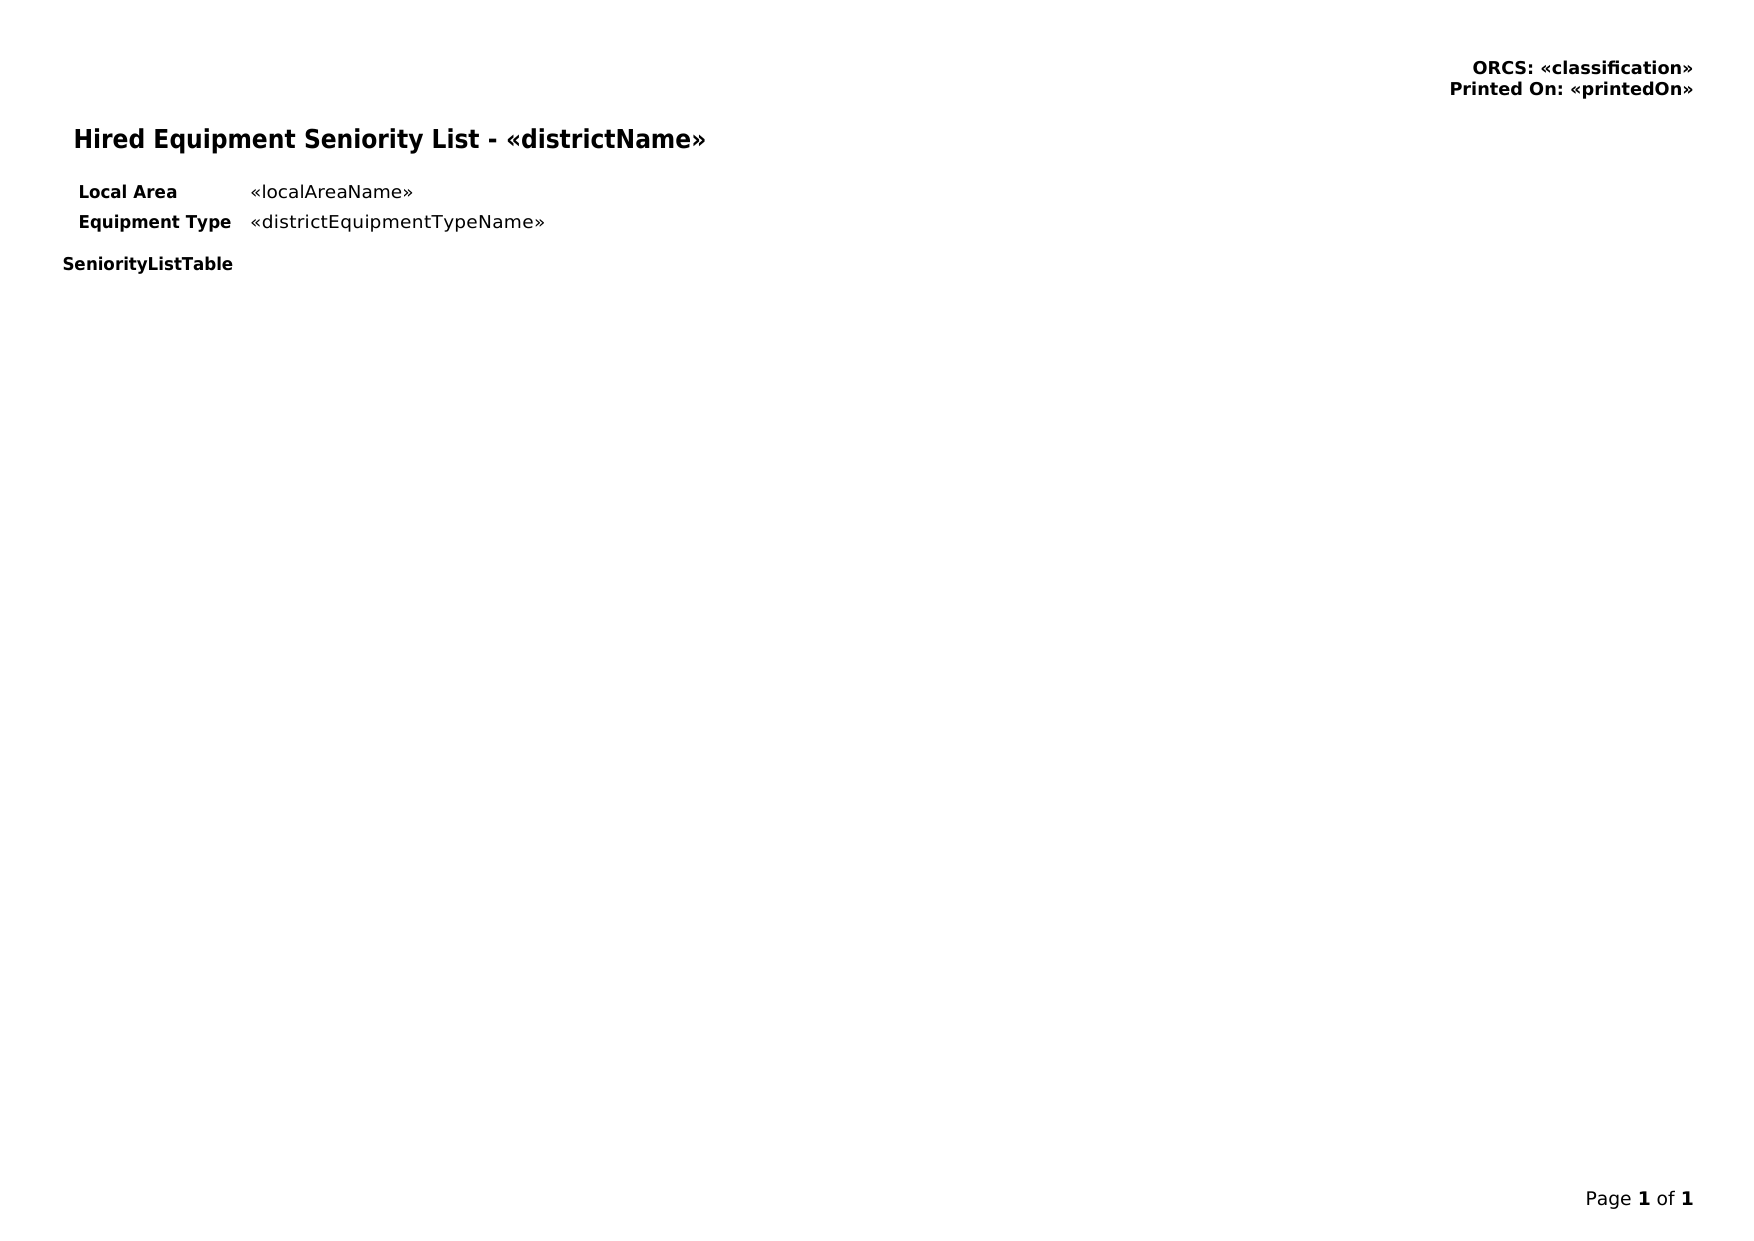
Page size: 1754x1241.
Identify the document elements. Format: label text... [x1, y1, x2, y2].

text Printed On: «printedOn» [62, 79, 1693, 99]
text ORCS: «classification» [62, 58, 1693, 79]
text Equipment Type «districtEquipmentTypeName» [78, 212, 1693, 233]
text Local Area «localAreaName» [78, 182, 1693, 203]
text SeniorityListTable [62, 254, 1693, 275]
subtitle Hired Equipment Seniority List - «districtName» [73, 124, 1693, 155]
